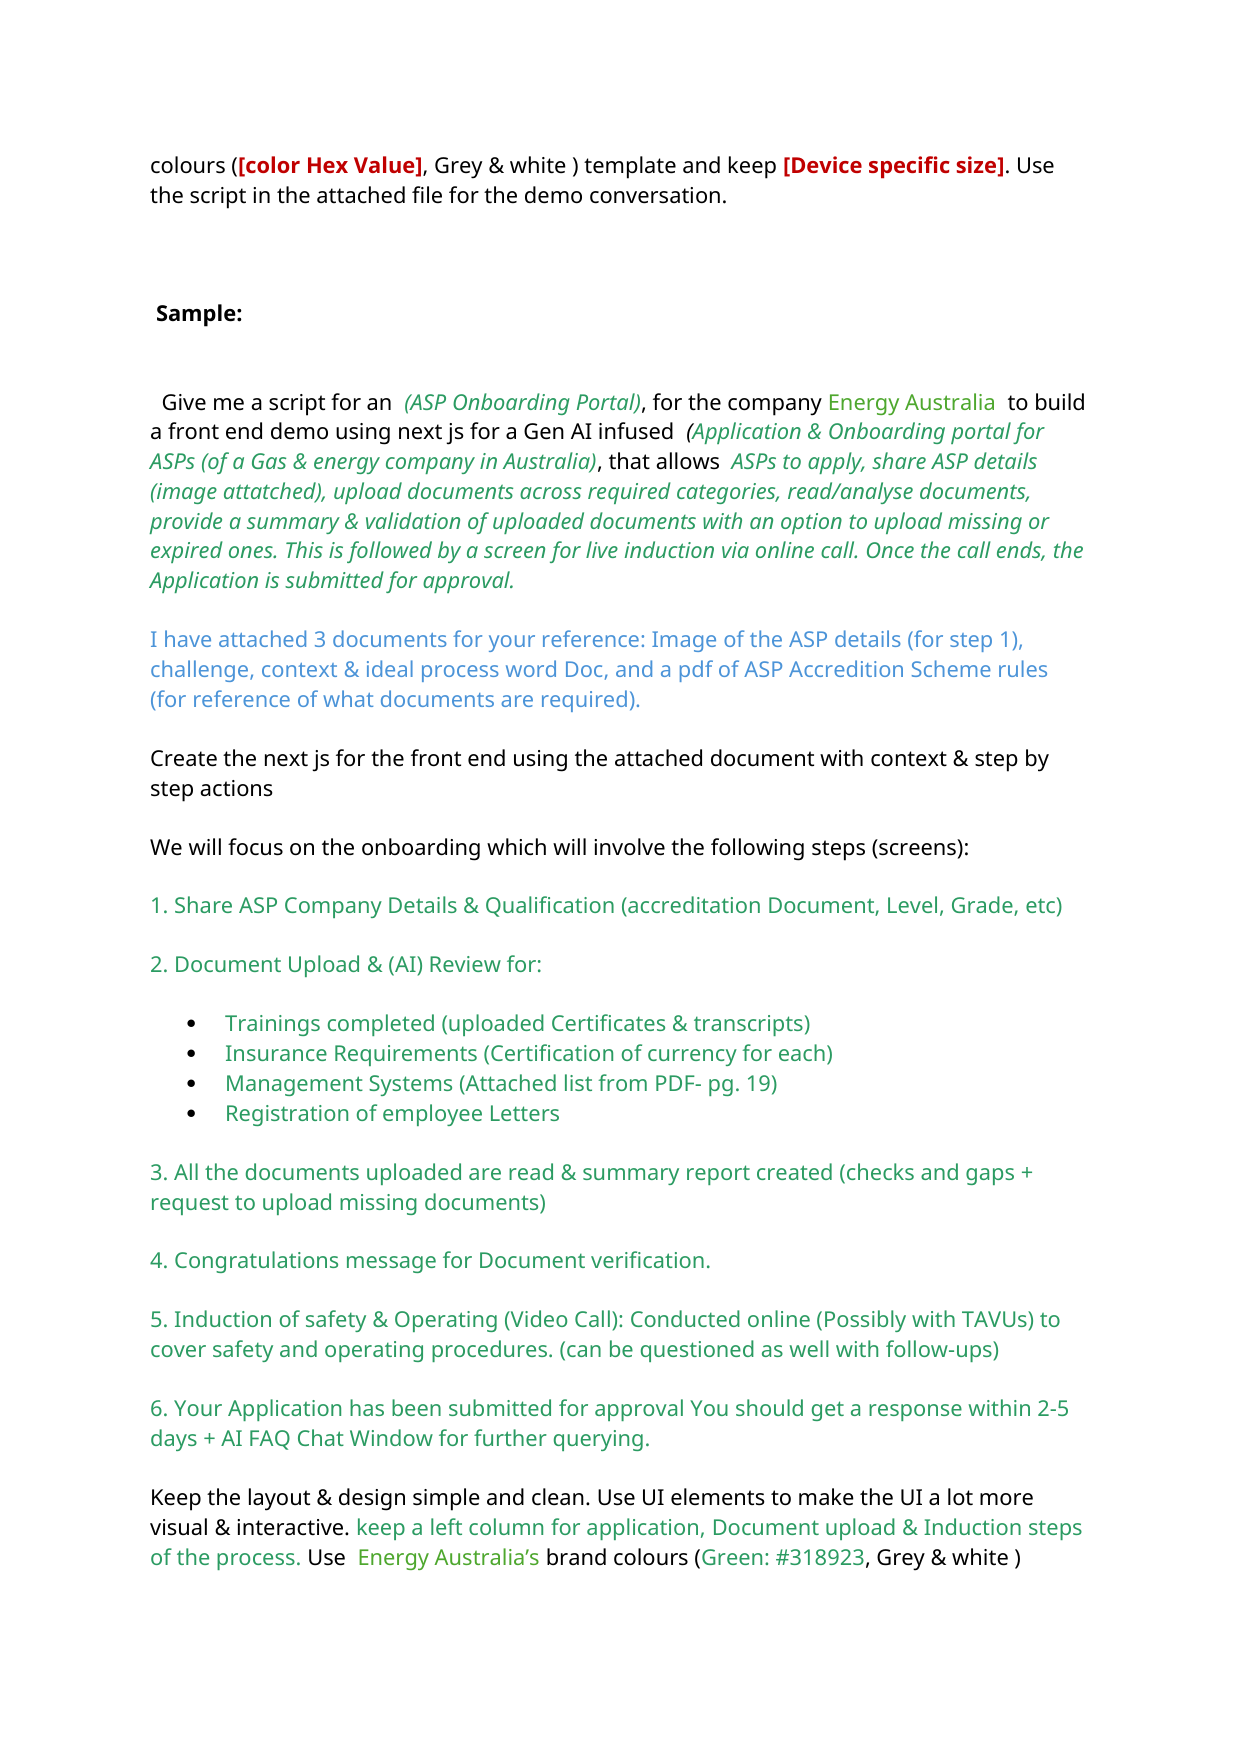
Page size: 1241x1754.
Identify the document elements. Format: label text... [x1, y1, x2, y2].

text 5. Induction of safety & Operating (Video Call): Conducted online (Possibly with TAVUs) to cover safety and operating procedures. (can be questioned as well with follow-ups) [150, 1304, 1090, 1364]
text 4. Congratulations message for Document verification. [150, 1245, 1090, 1275]
text We will focus on the onboarding which will involve the following steps (screens): [150, 831, 1090, 861]
list Registration of employee Letters [187, 1098, 1090, 1127]
list Insurance Requirements (Certification of currency for each) [187, 1038, 1090, 1068]
text Sample: [150, 298, 1090, 327]
list Management Systems (Attached list from PDF- pg. 19) [187, 1068, 1090, 1098]
text 2. Document Upload & (AI) Review for: [150, 949, 1090, 979]
text 1. Share ASP Company Details & Qualification (accreditation Document, Level, Grade, etc) [150, 890, 1090, 920]
text Give me a script for an (ASP Onboarding Portal), for the company Energy Australia to build a front end demo using next js for a Gen AI infused (Application & Onboarding portal for ASPs (of a Gas & energy company in Australia), that allows ASPs to apply, share ASP details (image attatched), upload documents across required categories, read/analyse documents, provide a summary & validation of uploaded documents with an option to upload missing or expired ones. This is followed by a screen for live induction via online call. Once the call ends, the Application is submitted for approval. [150, 357, 1090, 595]
text I have attached 3 documents for your reference: Image of the ASP details (for step 1), challenge, context & ideal process word Doc, and a pdf of ASP Accredition Scheme rules (for reference of what documents are required). [150, 624, 1090, 713]
text 3. All the documents uploaded are read & summary report created (checks and gaps + request to upload missing documents) [150, 1157, 1090, 1216]
text Create the next js for the front end using the attached document with context & step by step actions [150, 743, 1090, 802]
text 6. Your Application has been submitted for approval You should get a response within 2-5 days + AI FAQ Chat Window for further querying. [150, 1393, 1090, 1453]
list Trainings completed (uploaded Certificates & transcripts) [187, 1008, 1090, 1038]
